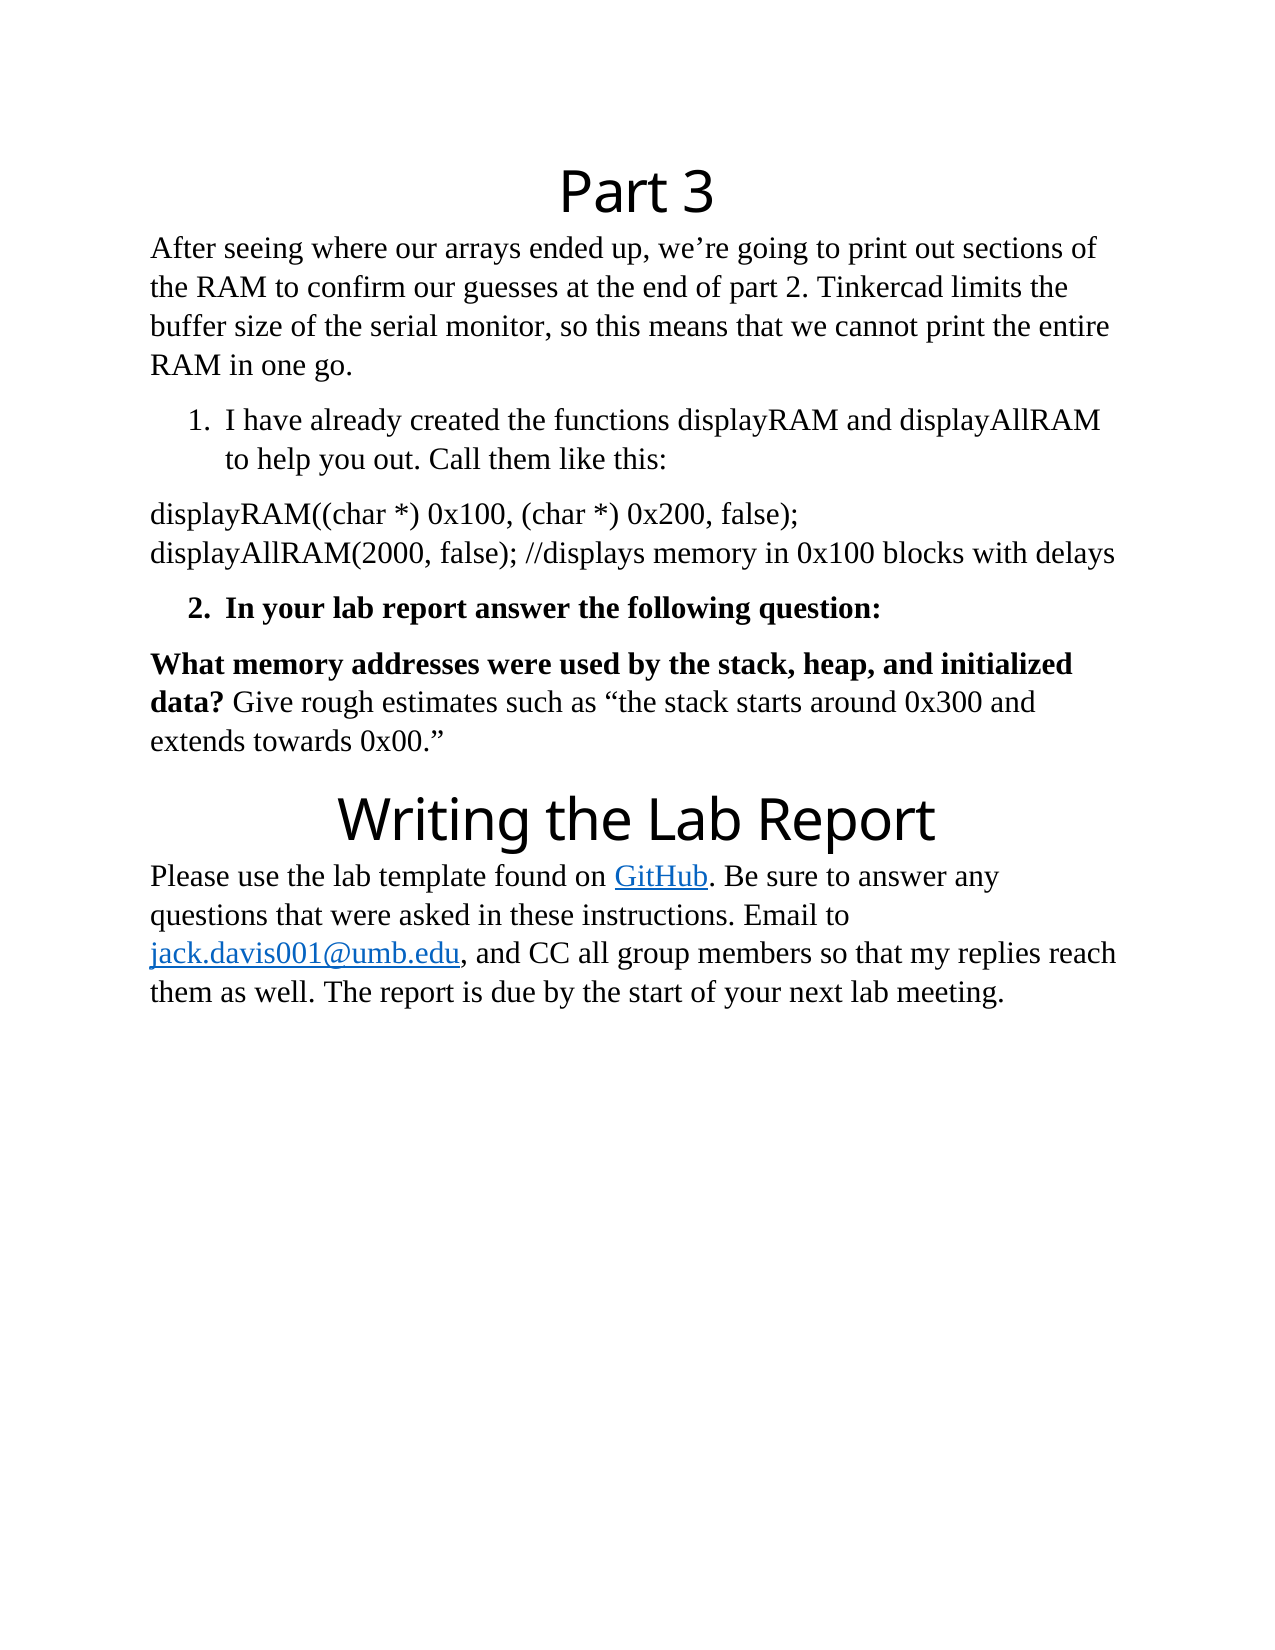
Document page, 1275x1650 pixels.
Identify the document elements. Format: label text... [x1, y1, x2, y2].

list In your lab report answer the following question: [187, 589, 1125, 625]
title Writing the Lab Report [150, 778, 1125, 857]
text After seeing where our arrays ended up, we’re going to print out sections of the RAM to confirm our guesses at the end of part 2. Tinkercad limits the buffer size of the serial monitor, so this means that we cannot print the entire RAM in one go. [150, 229, 1125, 382]
text displayRAM((char *) 0x100, (char *) 0x200, false); [150, 495, 1125, 531]
text What memory addresses were used by the stack, heap, and initialized data? Give rough estimates such as “the stack starts around 0x300 and extends towards 0x00.” [150, 645, 1125, 758]
list I have already created the functions displayRAM and displayAllRAM to help you out. Call them like this: [187, 401, 1125, 476]
text displayAllRAM(2000, false); //displays memory in 0x100 blocks with delays [150, 534, 1125, 570]
title Part 3 [150, 150, 1125, 229]
text Please use the lab template found on GitHub. Be sure to answer any questions that were asked in these instructions. Email to jack.davis001@umb.edu, and CC all group members so that my replies reach them as well. The report is due by the start of your next lab meeting. [150, 857, 1125, 1009]
